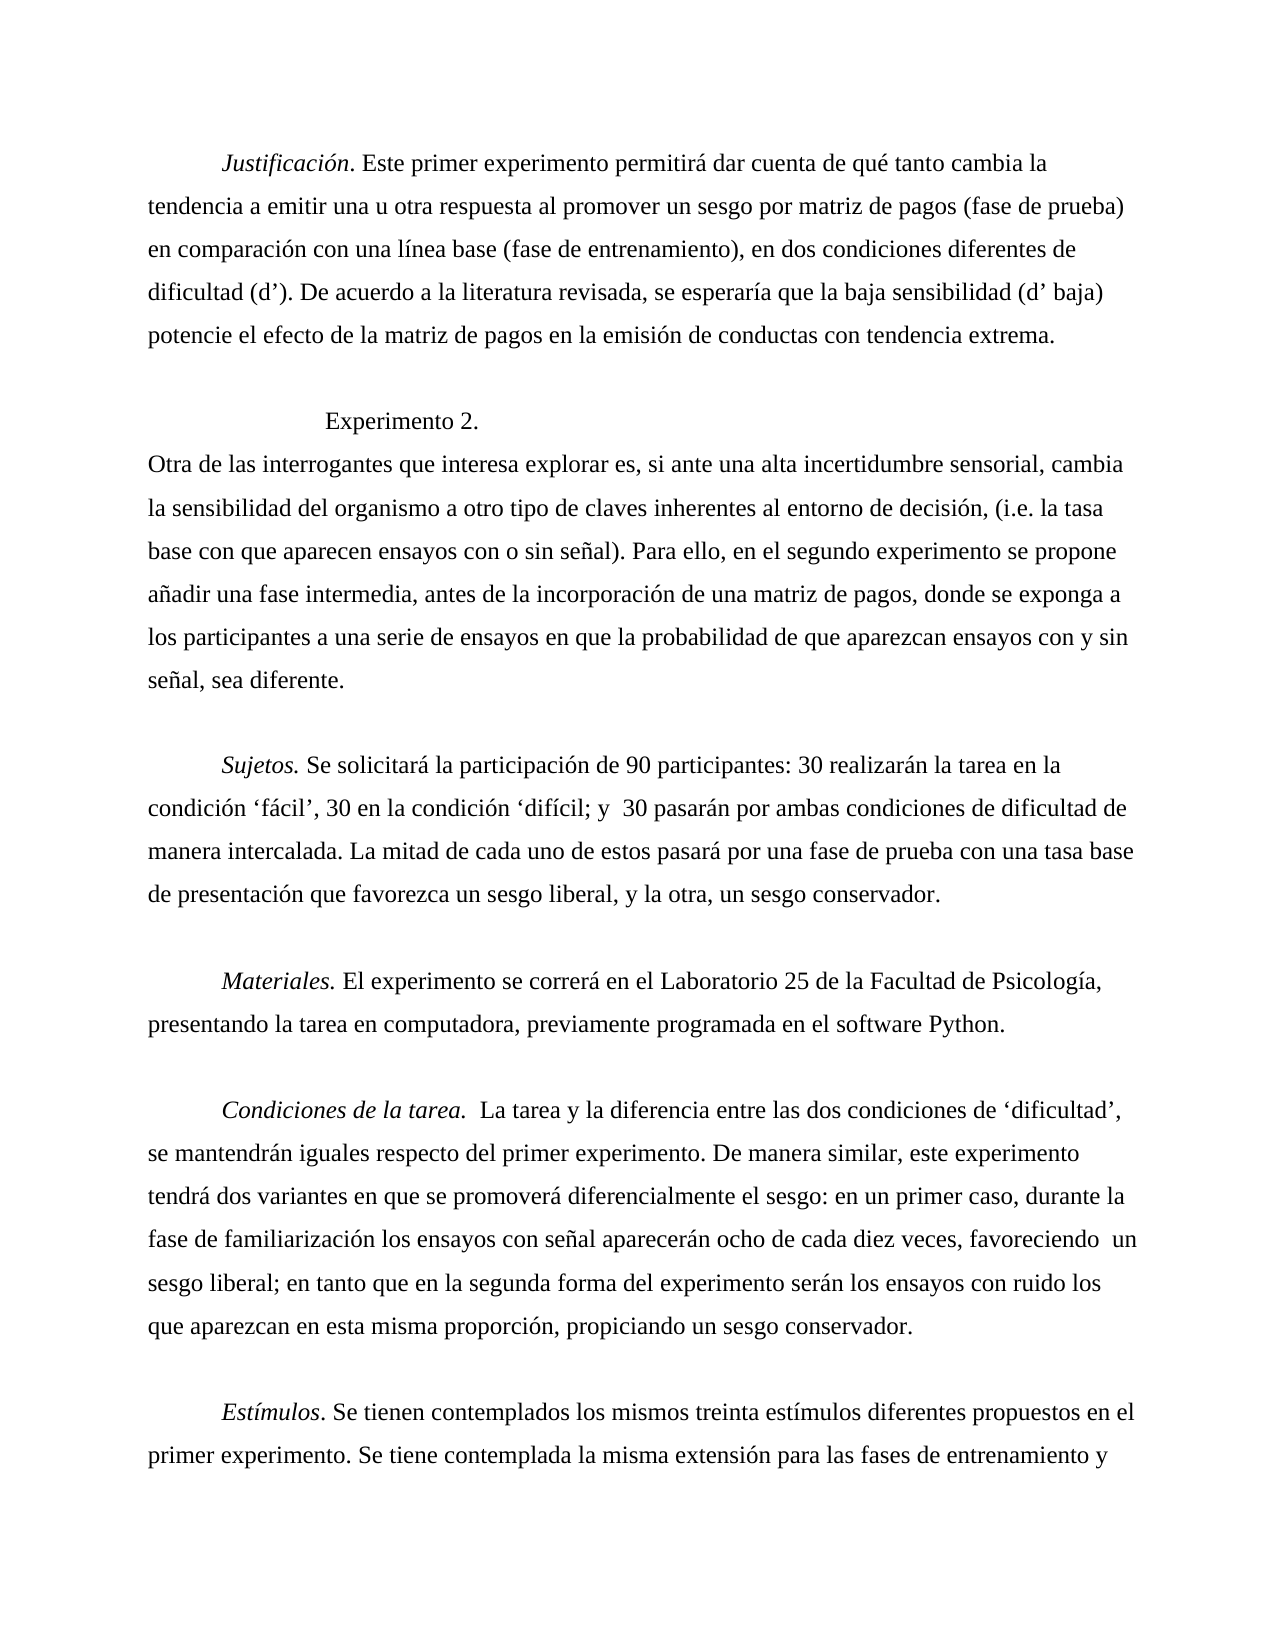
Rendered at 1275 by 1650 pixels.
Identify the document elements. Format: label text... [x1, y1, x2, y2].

text Experimento 2. [221, 406, 1141, 435]
text Otra de las interrogantes que interesa explorar es, si ante una alta incertidumbre sensorial, cambia la sensibilidad del organismo a otro tipo de claves inherentes al entorno de decisión, (i.e. la tasa base con que aparecen ensayos con o sin señal). Para ello, en el segundo experimento se propone añadir una fase intermedia, antes de la incorporación de una matriz de pagos, donde se exponga a los participantes a una serie de ensayos en que la probabilidad de que aparezcan ensayos con y sin señal, sea diferente. [148, 449, 1141, 694]
text Condiciones de la tarea. La tarea y la diferencia entre las dos condiciones de ‘dificultad’, se mantendrán iguales respecto del primer experimento. De manera similar, este experimento tendrá dos variantes en que se promoverá diferencialmente el sesgo: en un primer caso, durante la fase de familiarización los ensayos con señal aparecerán ocho de cada diez veces, favoreciendo un sesgo liberal; en tanto que en la segunda forma del experimento serán los ensayos con ruido los que aparezcan en esta misma proporción, propiciando un sesgo conservador. [148, 1095, 1141, 1339]
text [148, 1397, 1141, 1469]
text Sujetos. Se solicitará la participación de 90 participantes: 30 realizarán la tarea en la condición ‘fácil’, 30 en la condición ‘difícil; y 30 pasarán por ambas condiciones de dificultad de manera intercalada. La mitad de cada uno de estos pasará por una fase de prueba con una tasa base de presentación que favorezca un sesgo liberal, y la otra, un sesgo conservador. [148, 750, 1141, 908]
text Materiales. El experimento se correrá en el Laboratorio 25 de la Facultad de Psicología, presentando la tarea en computadora, previamente programada en el software Python. [148, 966, 1141, 1038]
text Justificación. Este primer experimento permitirá dar cuenta de qué tanto cambia la tendencia a emitir una u otra respuesta al promover un sesgo por matriz de pagos (fase de prueba) en comparación con una línea base (fase de entrenamiento), en dos condiciones diferentes de dificultad (d’). De acuerdo a la literatura revisada, se esperaría que la baja sensibilidad (d’ baja) potencie el efecto de la matriz de pagos en la emisión de conductas con tendencia extrema. [148, 148, 1141, 349]
